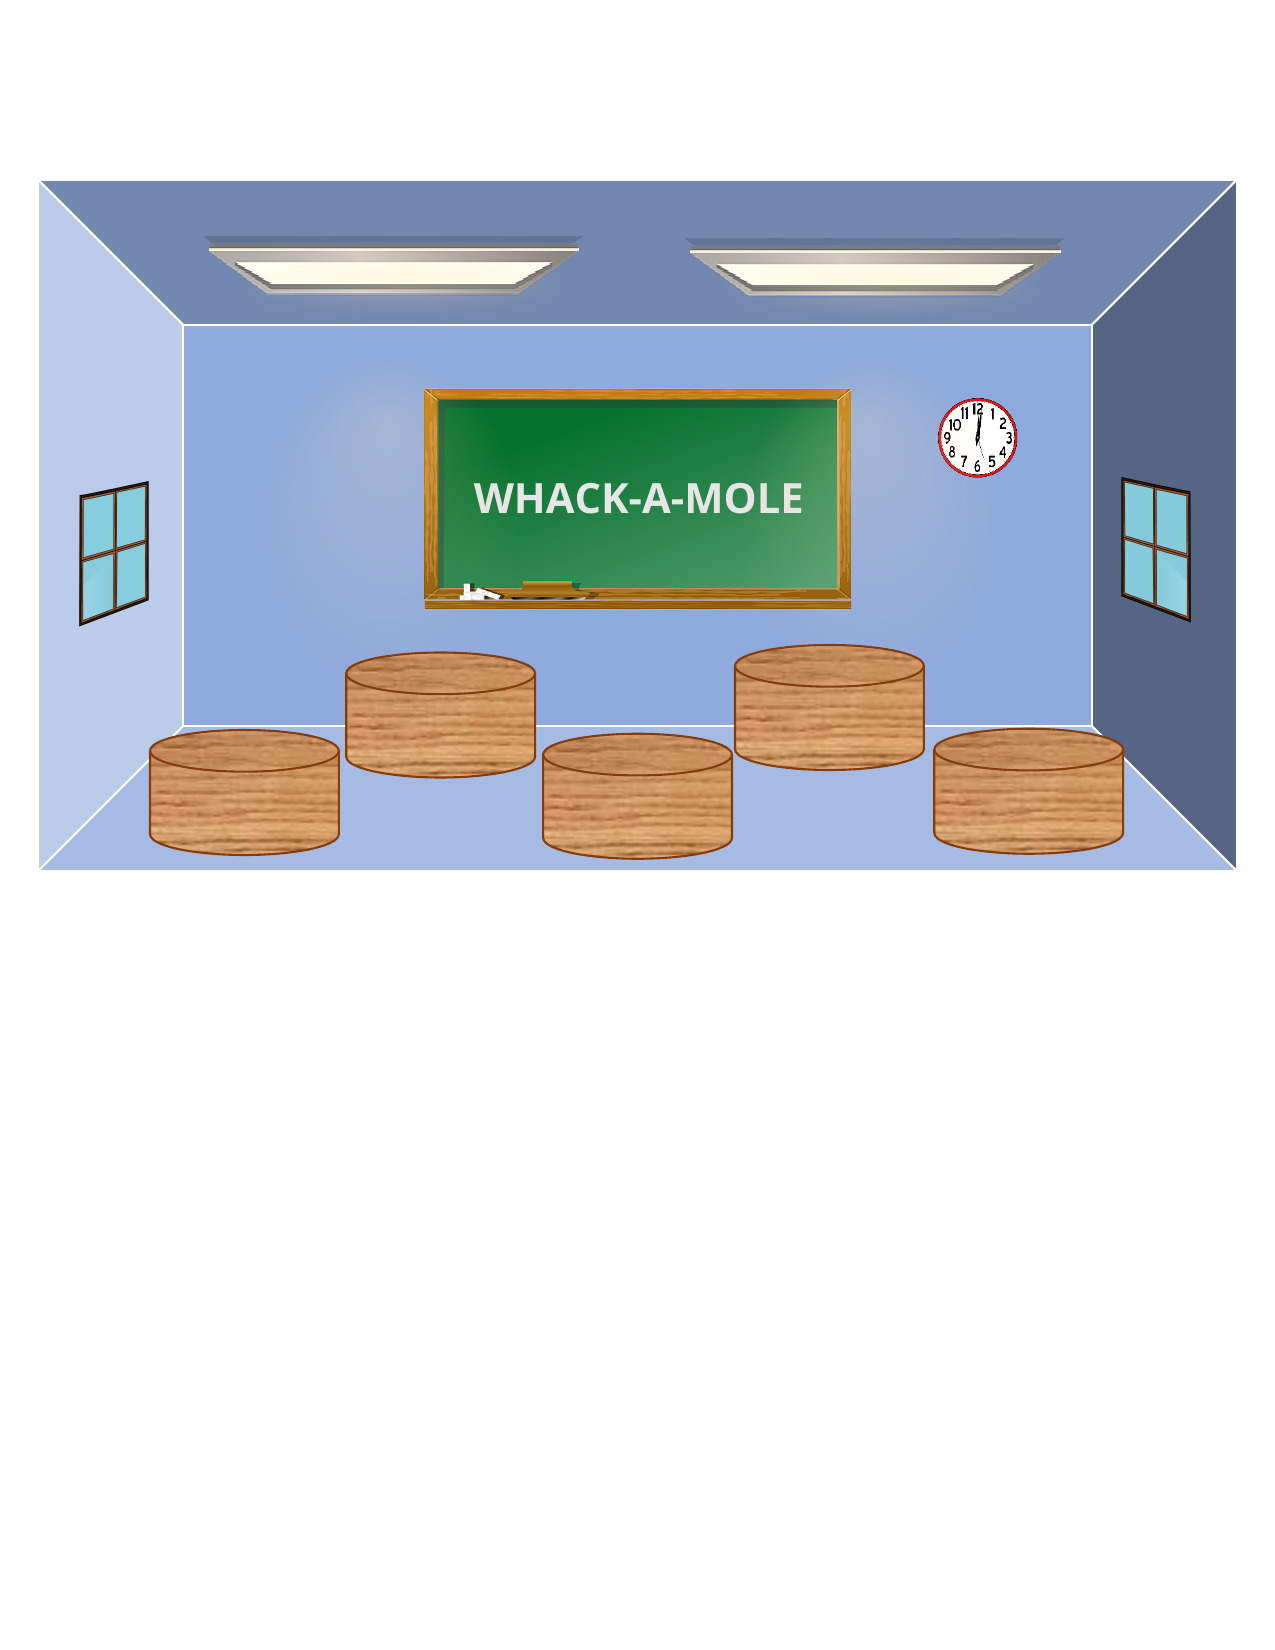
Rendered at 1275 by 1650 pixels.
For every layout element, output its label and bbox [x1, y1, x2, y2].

picture [348, 680, 534, 776]
picture [936, 756, 1122, 852]
picture [737, 647, 922, 685]
picture [152, 732, 337, 770]
picture [38, 150, 1232, 730]
picture [152, 758, 337, 853]
picture [936, 730, 1121, 769]
picture [737, 673, 922, 768]
picture [348, 654, 533, 693]
picture [545, 762, 730, 857]
picture [545, 735, 730, 774]
